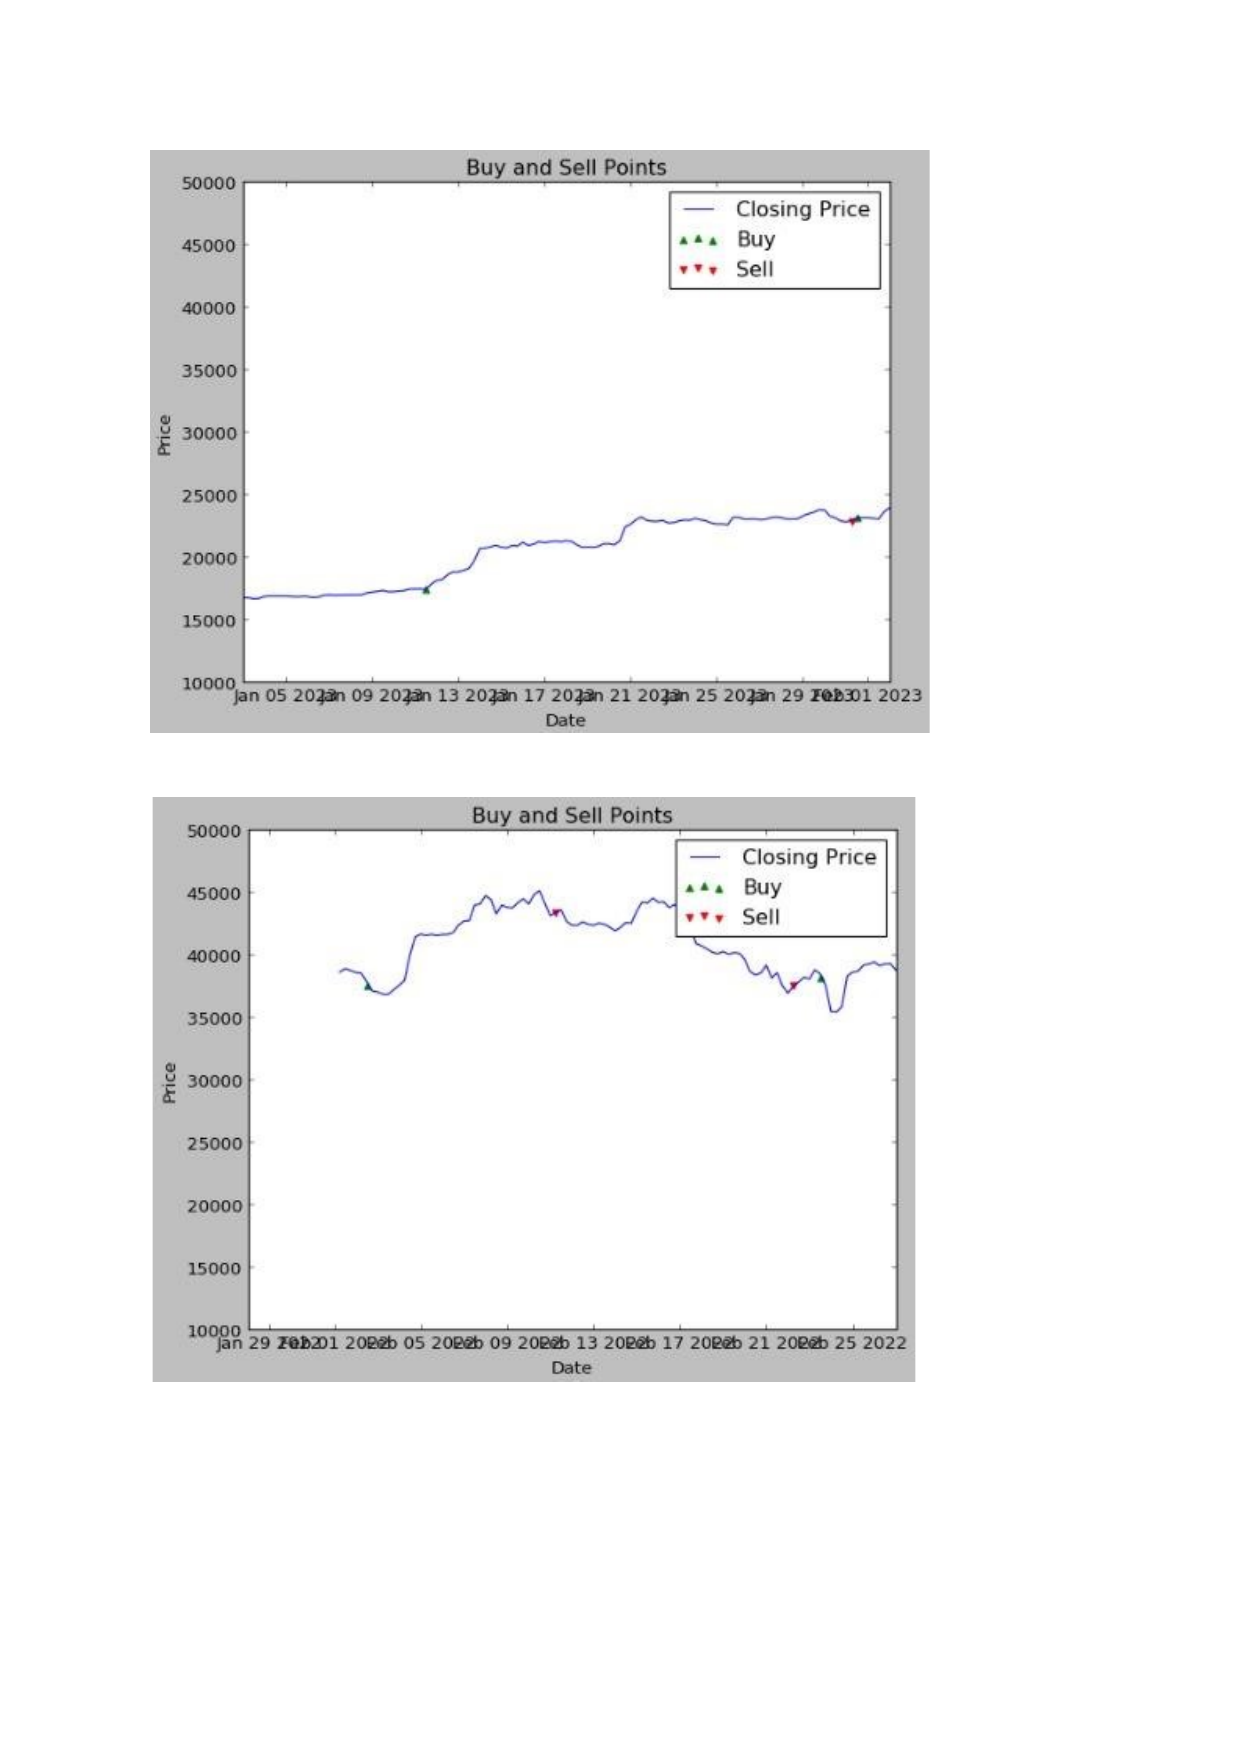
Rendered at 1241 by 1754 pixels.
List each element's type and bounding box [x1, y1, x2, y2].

picture [152, 797, 916, 1382]
picture [150, 150, 930, 733]
